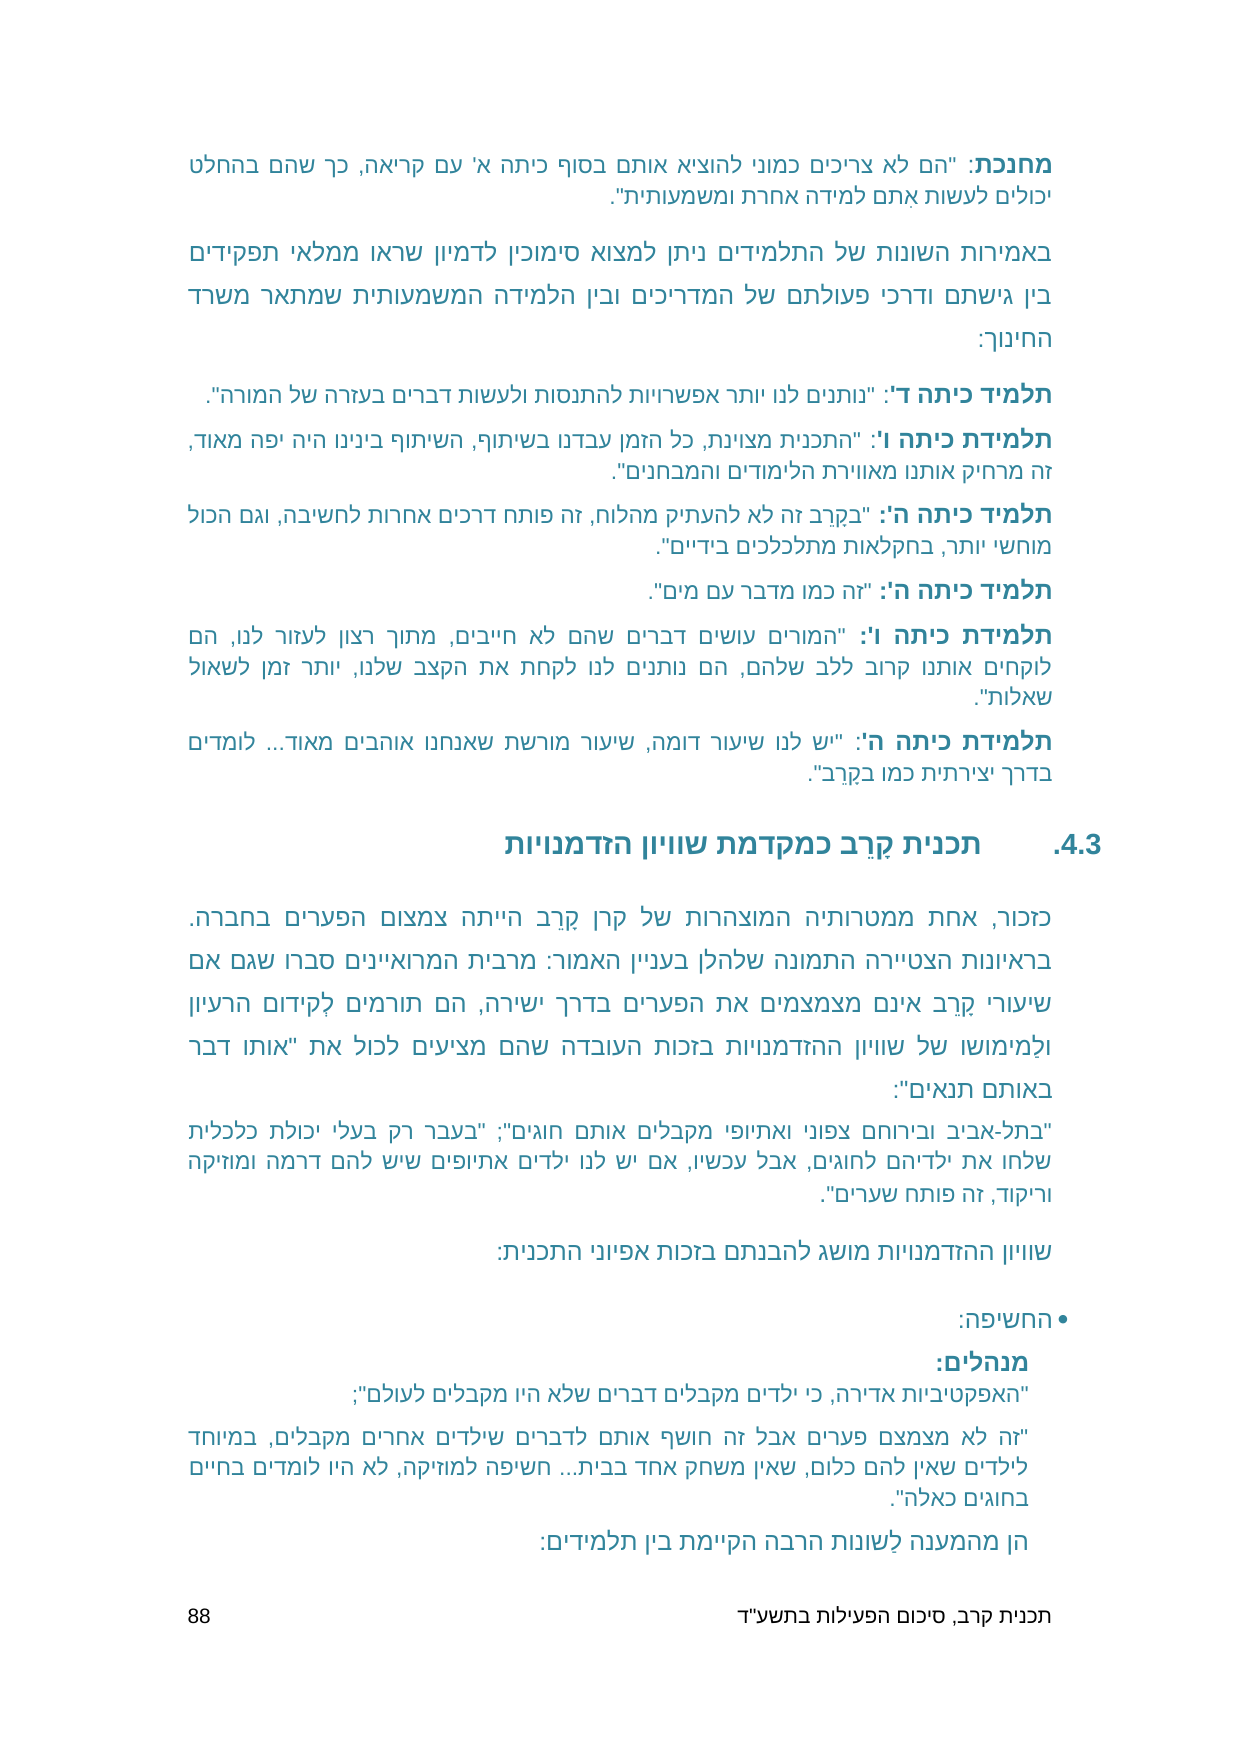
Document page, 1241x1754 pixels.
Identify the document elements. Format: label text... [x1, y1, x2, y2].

text תלמיד כיתה ה': "בקָרֵב זה לא להעתיק מהלוח, זה פותח דרכים אחרות לחשיבה, וגם הכול מוחשי יותר, בחקלאות מתלכלכים בידיים". [187, 501, 1053, 559]
text "בתל-אביב ובירוחם צפוני ואתיופי מקבלים אותם חוגים"; "בעבר רק בעלי יכולת כלכלית שלחו את ילדיהם לחוגים, אבל עכשיו, אם יש לנו ילדים אתיופים שיש להם דרמה ומוזיקה וריקוד, זה פותח שערים". [187, 1118, 1053, 1208]
text תלמיד כיתה ה': "זה כמו מדבר עם מים". [187, 576, 1053, 604]
text "זה לא מצמצם פערים אבל זה חושף אותם לדברים שילדים אחרים מקבלים, במיוחד לילדים שאין להם כלום, שאין משחק אחד בבית... חשיפה למוזיקה, לא היו לומדים בחיים בחוגים כאלה". [187, 1424, 1029, 1511]
text הן מהמענה לַשונות הרבה הקיימת בין תלמידים: [187, 1527, 1029, 1556]
text "האפקטיביות אדירה, כי ילדים מקבלים דברים שלא היו מקבלים לעולם"; [187, 1381, 1029, 1408]
text מחנכת: "הם לא צריכים כמוני להוציא אותם בסוף כיתה א' עם קריאה, כך שהם בהחלט יכולים לעשות אִתם למידה אחרת ומשמעותית". [187, 150, 1053, 209]
text מנהלים: [187, 1348, 1029, 1377]
list החשיפה: [187, 1305, 1059, 1334]
text תלמידת כיתה ה': "יש לנו שיעור דומה, שיעור מורשת שאנחנו אוהבים מאוד... לומדים בדרך יצירתית כמו בקָרֵב". [187, 727, 1053, 786]
text תלמידת כיתה ו': "התכנית מצוינת, כל הזמן עבדנו בשיתוף, השיתוף בינינו היה יפה מאוד, זה מרחיק אותנו מאווירת הלימודים והמבחנים". [187, 425, 1053, 484]
subtitle תכנית קָרֵב כמקדמת שוויון הזדמנויות [187, 827, 1053, 861]
text תלמידת כיתה ו': "המורים עושים דברים שהם לא חייבים, מתוך רצון לעזור לנו, הם לוקחים אותנו קרוב ללב שלהם, הם נותנים לנו לקחת את הקצב שלנו, יותר זמן לשאול שאלות". [187, 621, 1053, 711]
text כזכור, אחת ממטרותיה המוצהרות של קרן קָרֵב הייתה צמצום הפערים בחברה. בראיונות הצטיירה התמונה שלהלן בעניין האמור: מרבית המרואיינים סברו שגם אם שיעורי קָרֵב אינם מצמצמים את הפערים בדרך ישירה, הם תורמים לְקידום הרעיון ולַמימושו של שוויון ההזדמנויות בזכות העובדה שהם מציעים לכול את "אותו דבר באותם תנאים": [187, 902, 1053, 1104]
text שוויון ההזדמנויות מושג להבנתם בזכות אפיוני התכנית: [187, 1237, 1053, 1266]
text תלמיד כיתה ד': "נותנים לנו יותר אפשרויות להתנסות ולעשות דברים בעזרה של המורה". [187, 380, 1053, 408]
text באמירות השונות של התלמידים ניתן למצוא סימוכין לדמיון שראו ממלאי תפקידים בין גישתם ודרכי פעולתם של המדריכים ובין הלמידה המשמעותית שמתאר משרד החינוך: [187, 238, 1053, 353]
